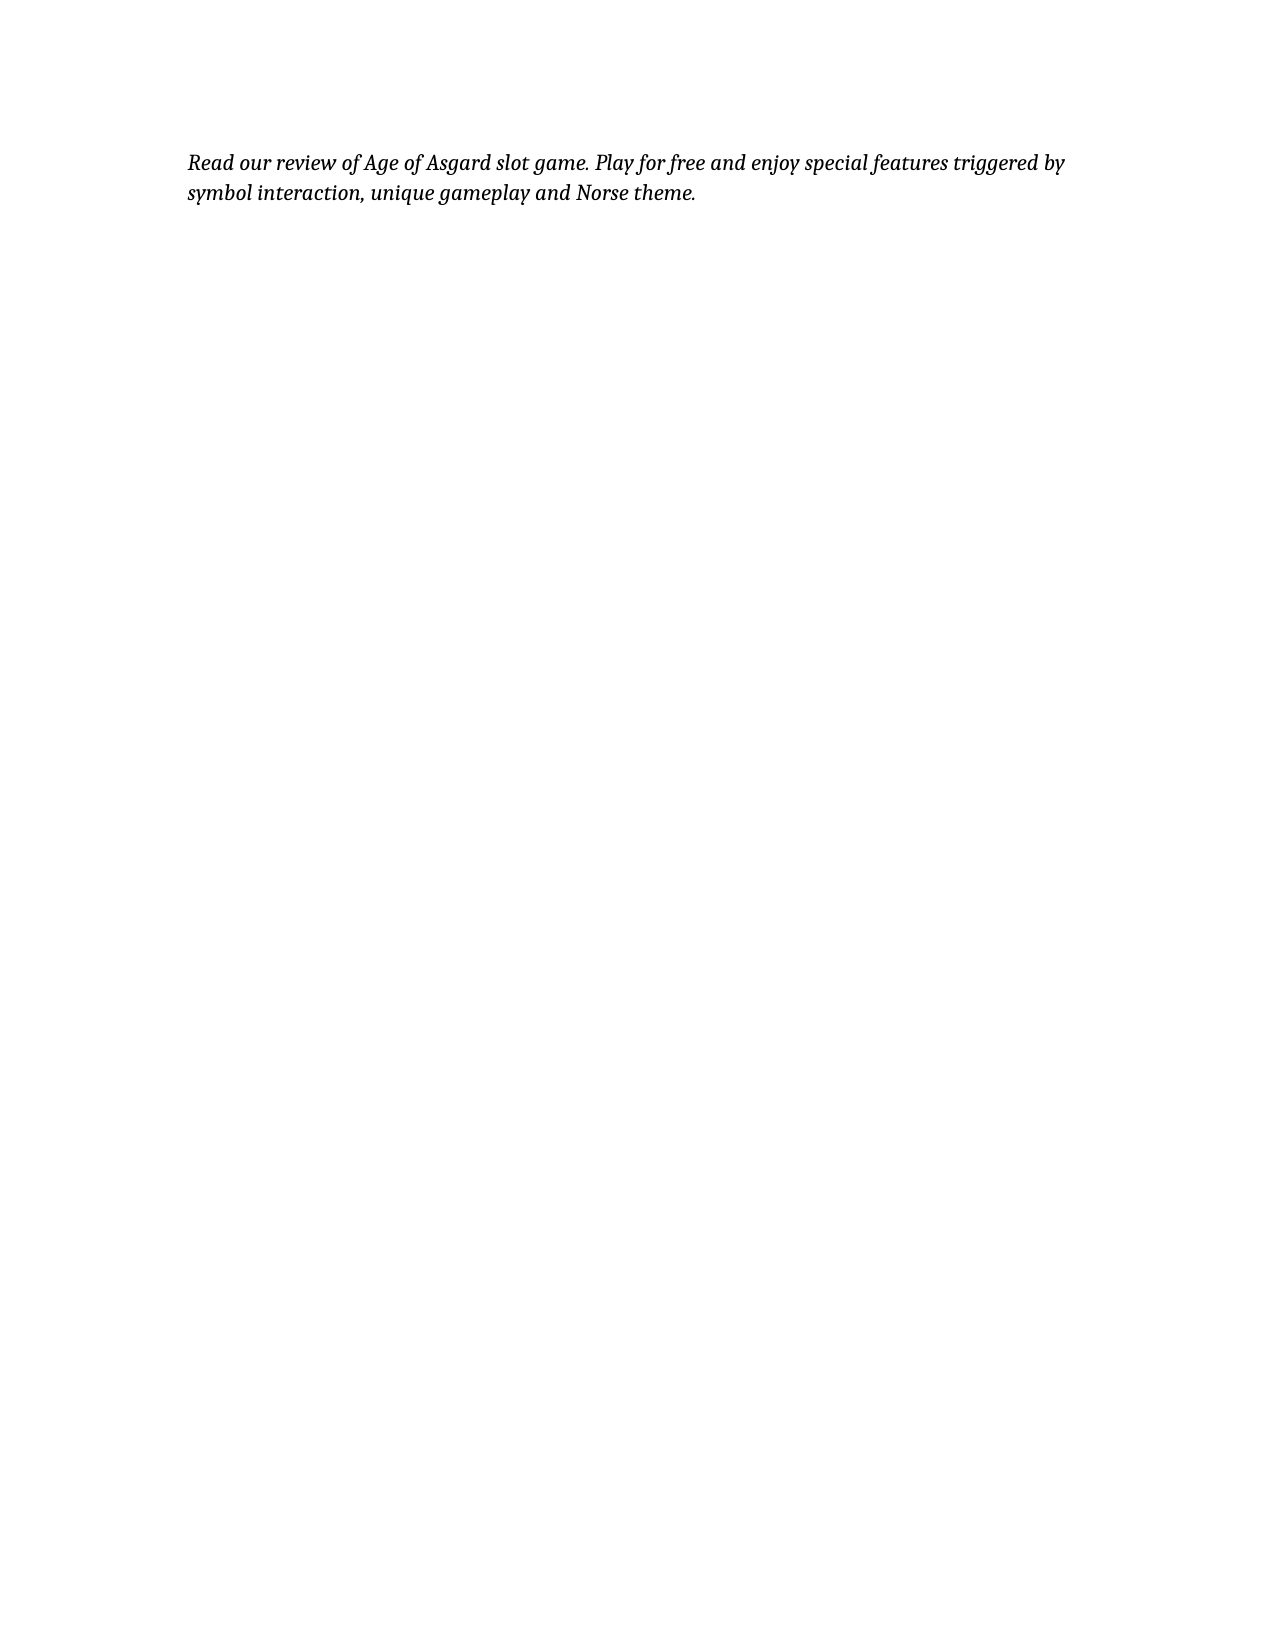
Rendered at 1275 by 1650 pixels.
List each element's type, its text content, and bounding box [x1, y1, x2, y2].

text Read our review of Age of Asgard slot game. Play for free and enjoy special features triggered by symbol interaction, unique gameplay and Norse theme. [187, 150, 1087, 207]
